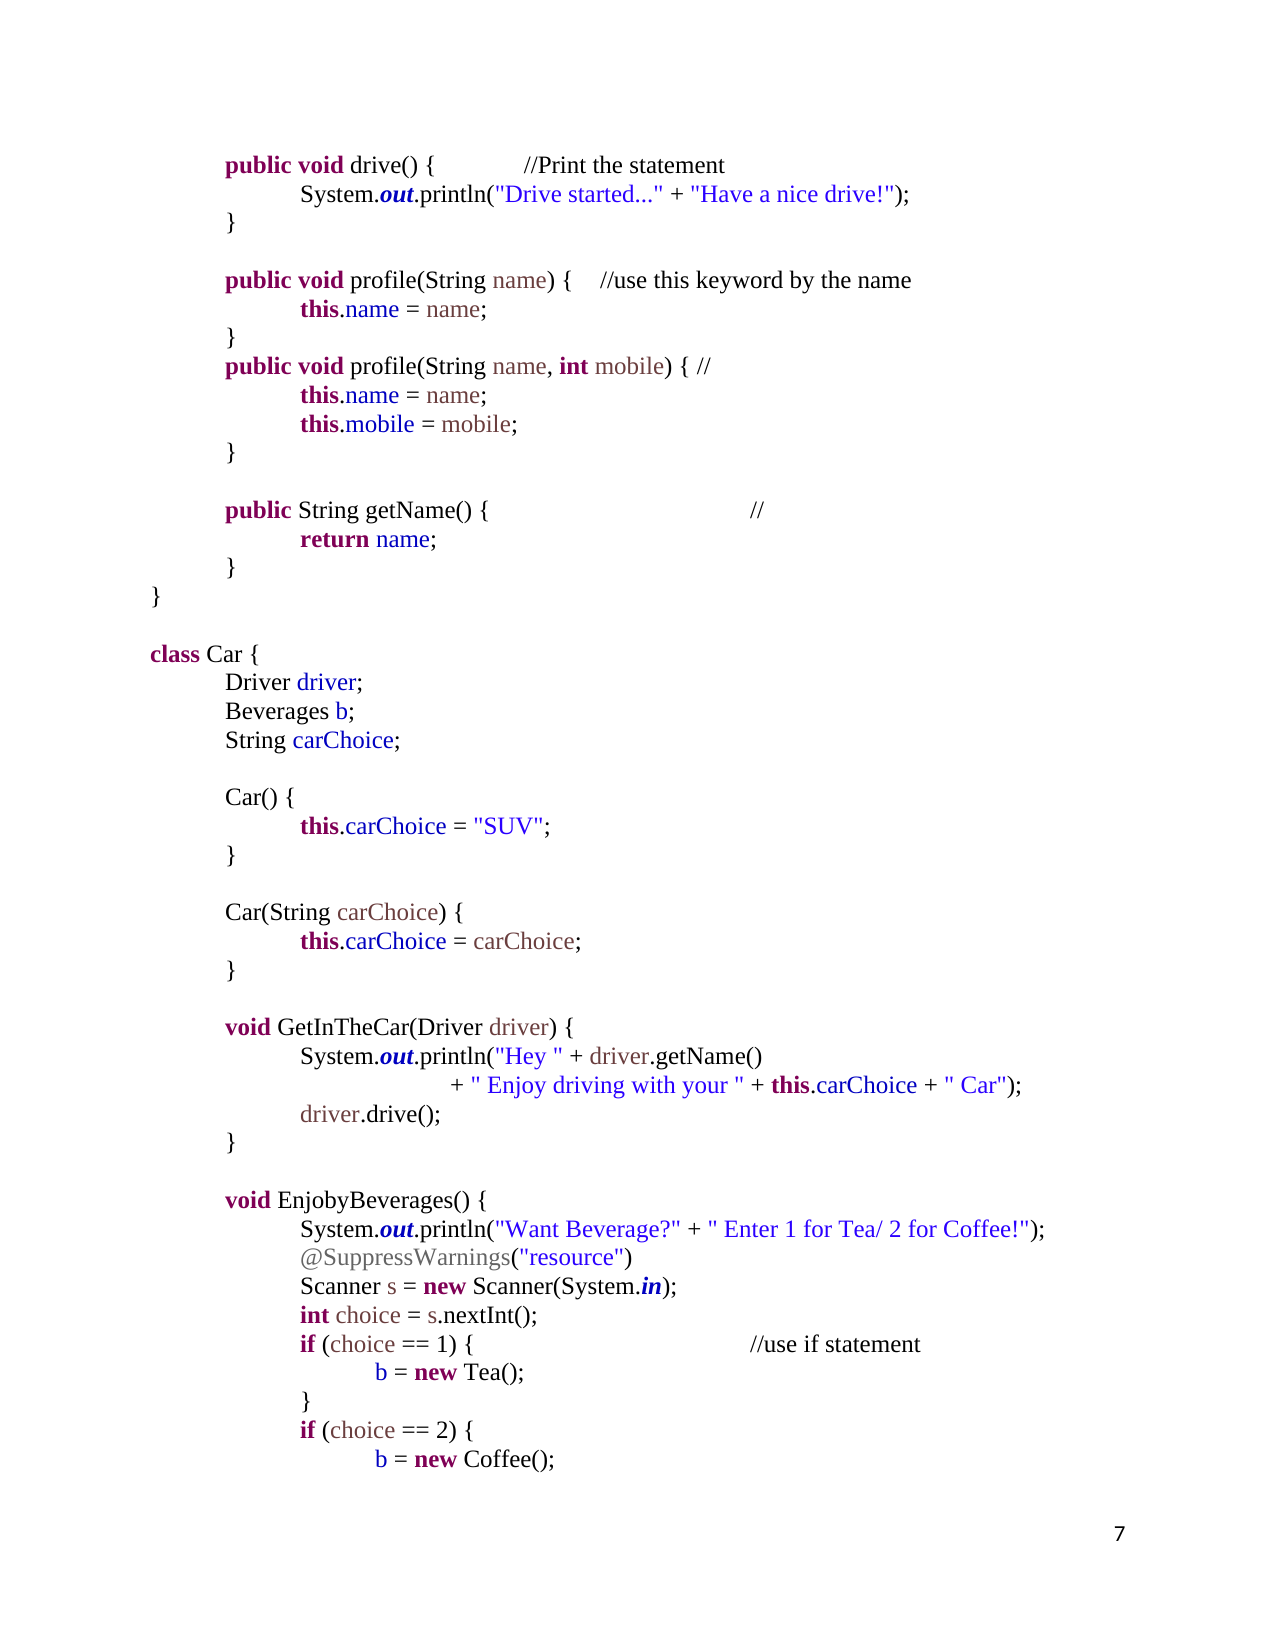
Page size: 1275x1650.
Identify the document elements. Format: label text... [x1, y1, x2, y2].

text System.out.println("Want Beverage?" + " Enter 1 for Tea/ 2 for Coffee!"); [150, 1214, 1125, 1242]
text } [150, 207, 1125, 236]
text Scanner s = new Scanner(System.in); [225, 1271, 1125, 1300]
text public void profile(String name) { //use this keyword by the name [150, 265, 1125, 294]
text } [150, 1127, 1125, 1156]
text } [150, 437, 1125, 466]
text this.carChoice = "SUV"; [150, 811, 1125, 840]
text void GetInTheCar(Driver driver) { [150, 1012, 1125, 1041]
text b = new Coffee(); [150, 1444, 1125, 1472]
text } [150, 322, 1125, 351]
text @SuppressWarnings("resource") [150, 1242, 1125, 1271]
text this.carChoice = carChoice; [150, 926, 1125, 955]
text int choice = s.nextInt(); [150, 1300, 1125, 1329]
text driver.drive(); [150, 1099, 1125, 1127]
text + " Enjoy driving with your " + this.carChoice + " Car"); [150, 1070, 1125, 1099]
text } [150, 1386, 1125, 1415]
text if (choice == 2) { [150, 1415, 1125, 1444]
text class Car { [150, 639, 1125, 667]
text } [150, 581, 1125, 610]
text System.out.println("Drive started..." + "Have a nice drive!"); [150, 179, 1125, 207]
text } [150, 552, 1125, 581]
text this.name = name; [150, 294, 1125, 322]
text Beverages b; [150, 696, 1125, 725]
text } [150, 955, 1125, 984]
text void EnjobyBeverages() { [150, 1185, 1125, 1214]
text b = new Tea(); [150, 1357, 1125, 1386]
text String carChoice; [150, 725, 1125, 754]
text return name; [150, 524, 1125, 552]
text this.mobile = mobile; [150, 409, 1125, 437]
text public String getName() { // [150, 495, 1125, 524]
text Car() { [150, 782, 1125, 811]
text public void drive() { //Print the statement [150, 150, 1125, 179]
text Car(String carChoice) { [150, 897, 1125, 926]
text if (choice == 1) { //use if statement [150, 1329, 1125, 1357]
text Driver driver; [150, 667, 1125, 696]
text } [150, 840, 1125, 869]
text this.name = name; [150, 380, 1125, 409]
text public void profile(String name, int mobile) { // [150, 351, 1125, 380]
text System.out.println("Hey " + driver.getName() [150, 1041, 1125, 1070]
